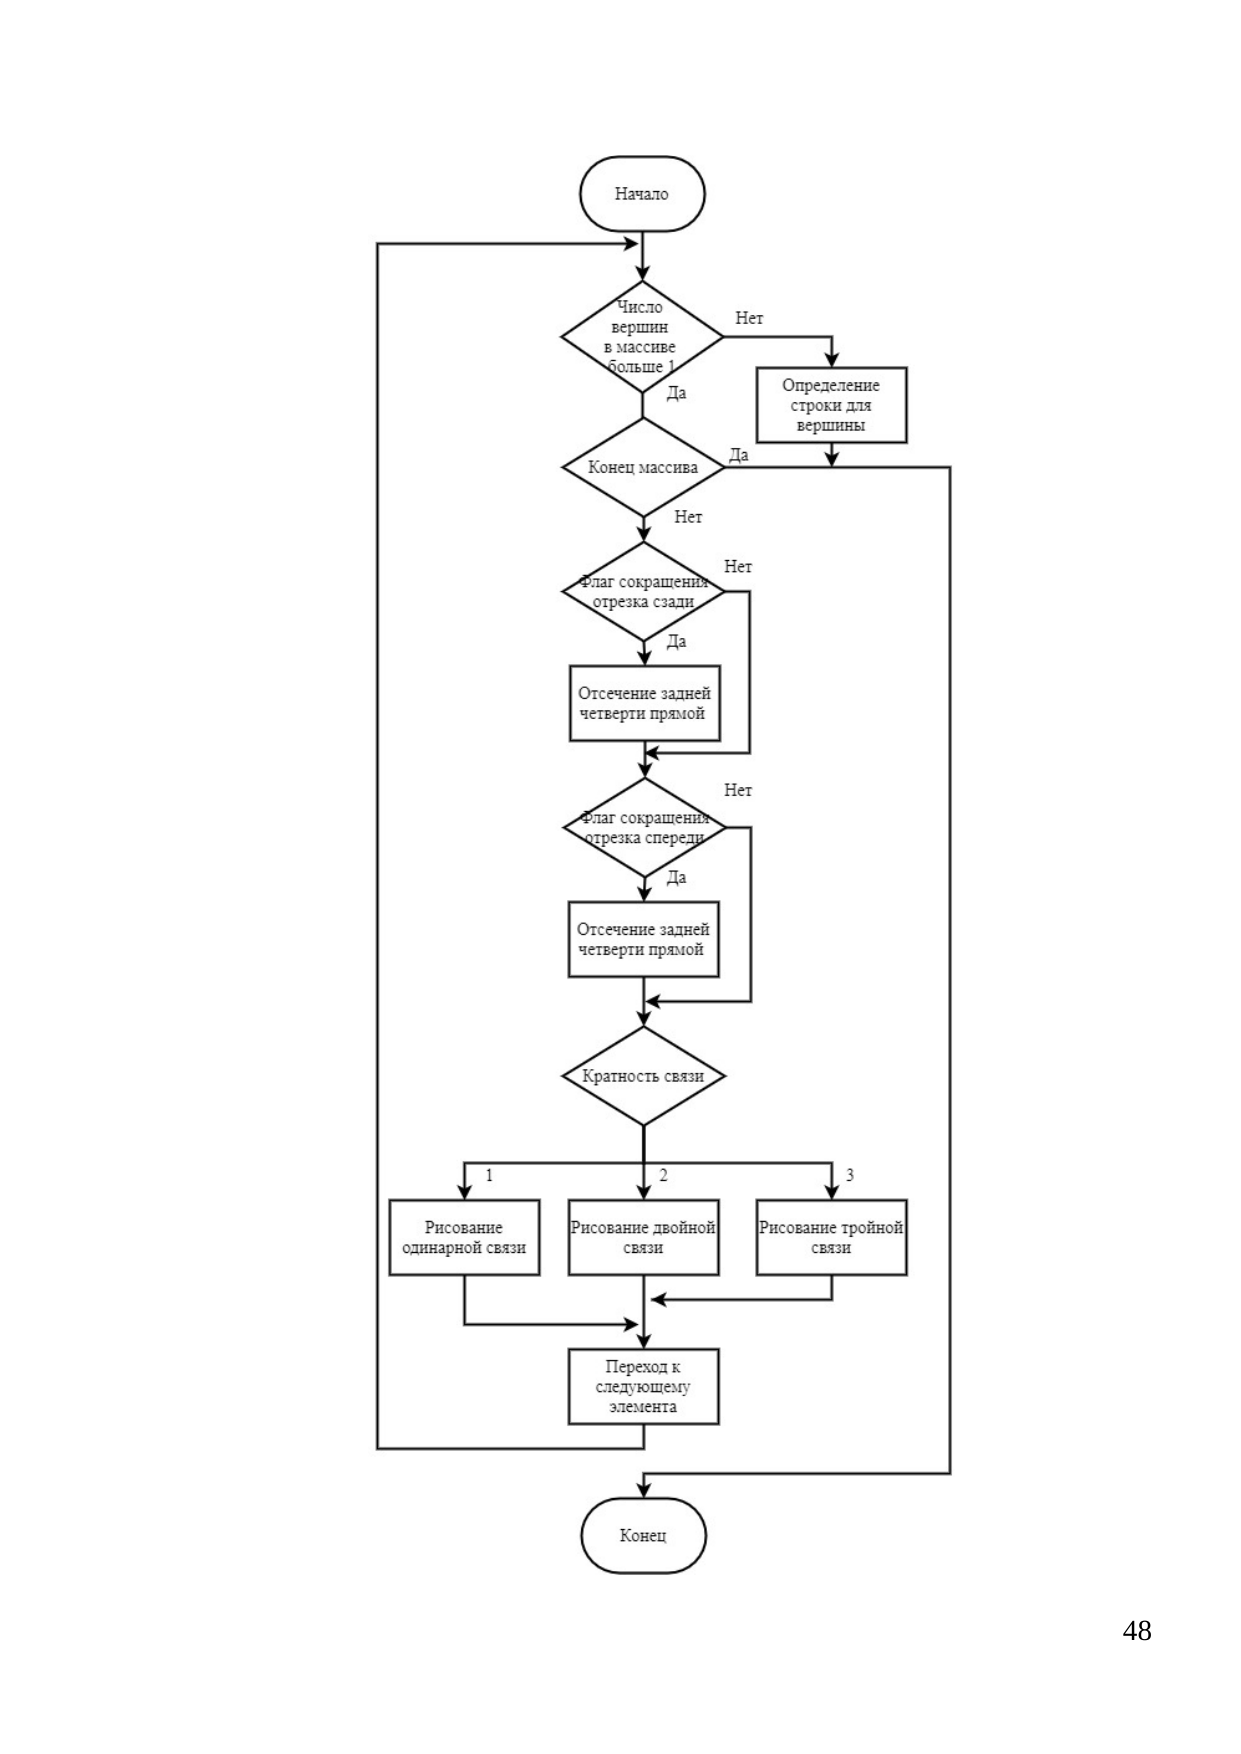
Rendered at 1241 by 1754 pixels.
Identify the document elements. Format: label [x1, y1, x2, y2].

picture [367, 155, 962, 1575]
